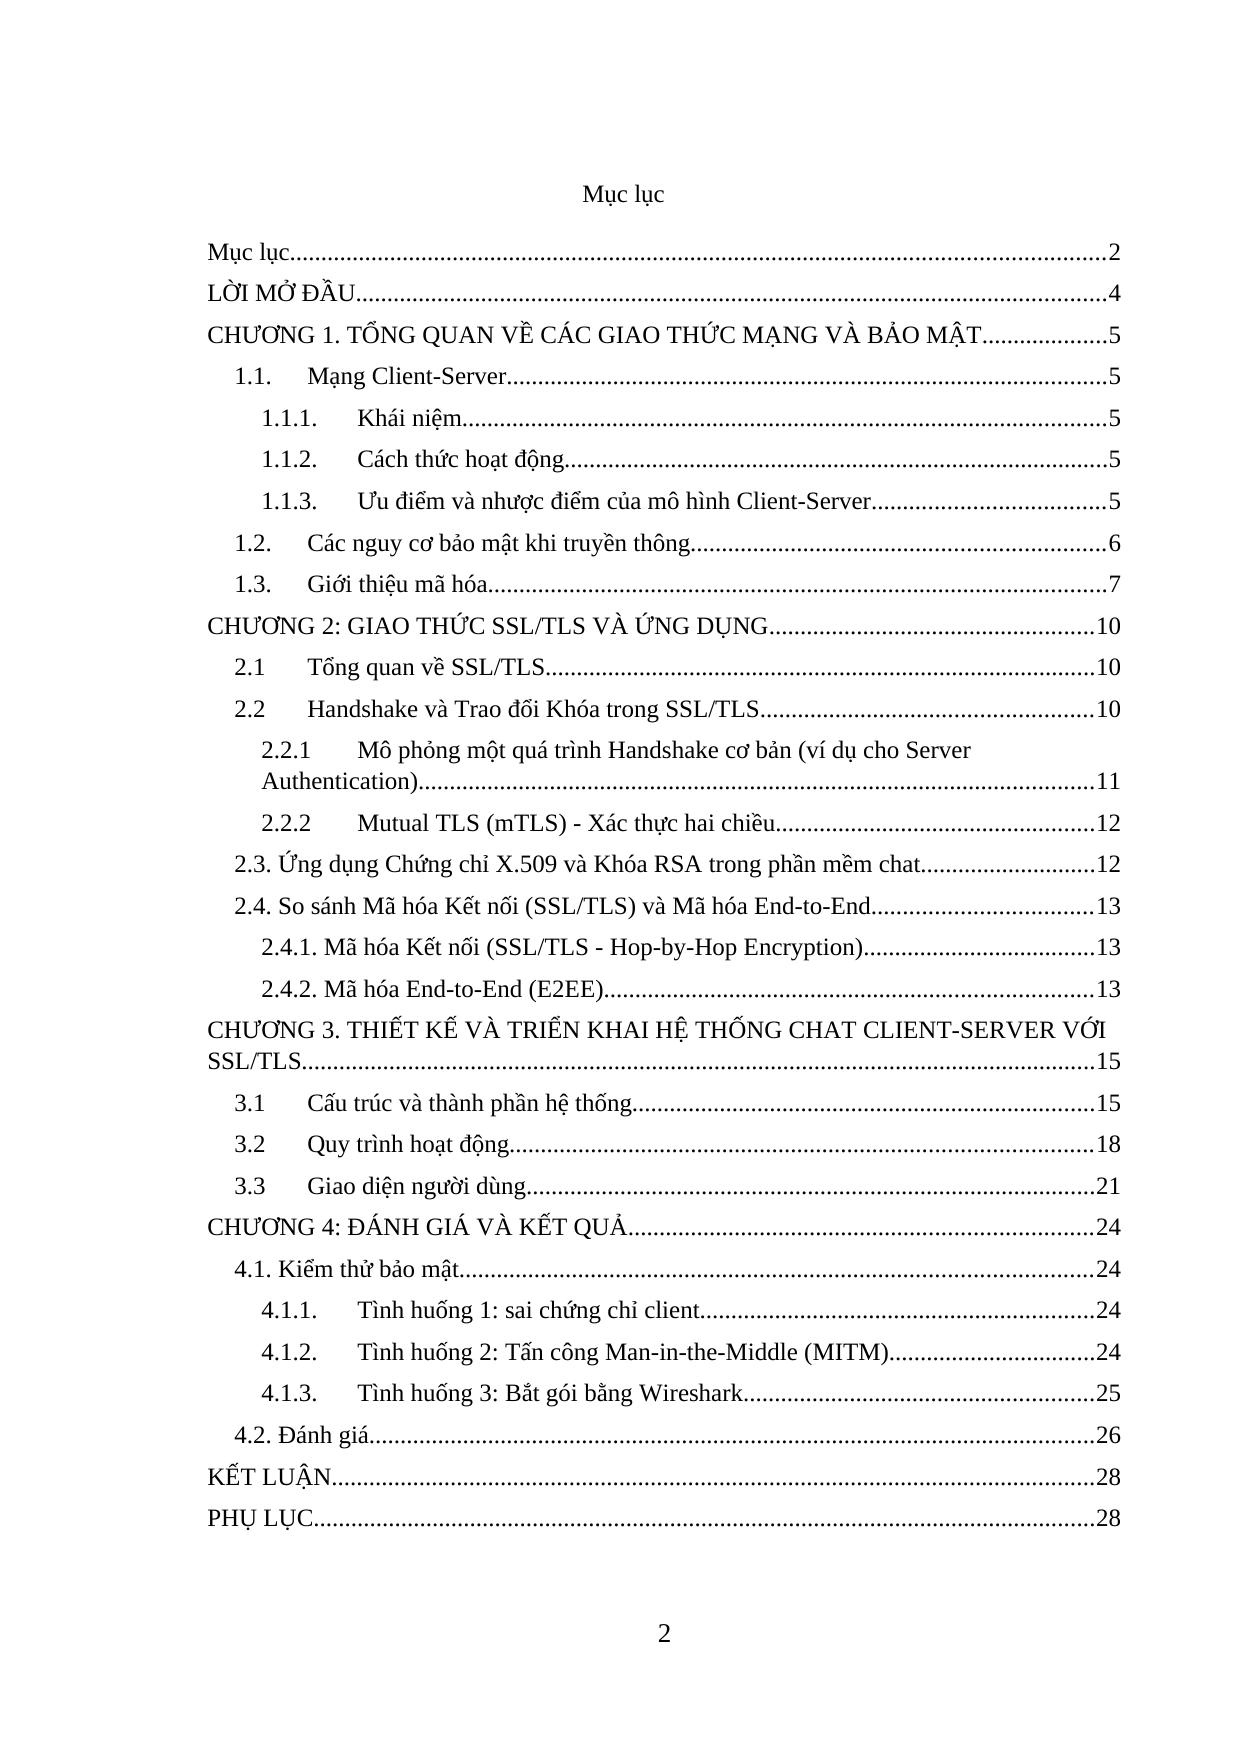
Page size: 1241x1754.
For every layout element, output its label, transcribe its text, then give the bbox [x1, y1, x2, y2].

text 3.3 Giao diện người dùng 21 [234, 1171, 1122, 1200]
text 1.1. Mạng Client-Server 5 [234, 361, 1122, 390]
text 2.4.1. Mã hóa Kết nối (SSL/TLS - Hop-by-Hop Encryption) 13 [261, 932, 1122, 961]
text 2.2 Handshake và Trao đổi Khóa trong SSL/TLS 10 [234, 694, 1122, 723]
text CHƯƠNG 1. TỔNG QUAN VỀ CÁC GIAO THỨC MẠNG VÀ BẢO MẬT 5 [207, 320, 1122, 349]
text CHƯƠNG 2: GIAO THỨC SSL/TLS VÀ ỨNG DỤNG 10 [207, 611, 1122, 639]
text 1.3. Giới thiệu mã hóa 7 [234, 569, 1122, 598]
text 2.2.2 Mutual TLS (mTLS) - Xác thực hai chiều 12 [261, 808, 1122, 837]
text 4.1.2. Tình huống 2: Tấn công Man-in-the-Middle (MITM) 24 [261, 1337, 1122, 1366]
text 3.2 Quy trình hoạt động 18 [234, 1129, 1122, 1158]
text 3.1 Cấu trúc và thành phần hệ thống 15 [234, 1088, 1122, 1117]
text 2.2.1 Mô phỏng một quá trình Handshake cơ bản (ví dụ cho Server Authentication) 11 [261, 735, 1122, 795]
text 1.1.2. Cách thức hoạt động 5 [261, 444, 1122, 473]
text LỜI MỞ ĐẦU 4 [207, 278, 1122, 307]
text PHỤ LỤC 28 [207, 1503, 1122, 1532]
text 4.2. Đánh giá 26 [234, 1420, 1122, 1449]
text 4.1.1. Tình huống 1: sai chứng chỉ client 24 [261, 1295, 1122, 1324]
text 2.1 Tổng quan về SSL/TLS 10 [234, 652, 1122, 681]
text KẾT LUẬN 28 [207, 1462, 1122, 1490]
text CHƯƠNG 4: ĐÁNH GIÁ VÀ KẾT QUẢ 24 [207, 1212, 1122, 1241]
text 1.2. Các nguy cơ bảo mật khi truyền thông 6 [234, 528, 1122, 556]
subtitle Mục lục [507, 179, 1122, 208]
text 4.1. Kiểm thử bảo mật 24 [234, 1254, 1122, 1283]
text CHƯƠNG 3. THIẾT KẾ VÀ TRIỂN KHAI HỆ THỐNG CHAT CLIENT-SERVER VỚI SSL/TLS 15 [207, 1015, 1122, 1075]
text 2.4.2. Mã hóa End-to-End (E2EE) 13 [261, 974, 1122, 1003]
text 1.1.3. Ưu điểm và nhược điểm của mô hình Client-Server 5 [261, 486, 1122, 515]
text 1.1.1. Khái niệm 5 [261, 403, 1122, 432]
text Mục lục 2 [207, 237, 1122, 266]
text 2.3. Ứng dụng Chứng chỉ X.509 và Khóa RSA trong phần mềm chat 12 [234, 849, 1122, 878]
text 4.1.3. Tình huống 3: Bắt gói bằng Wireshark 25 [261, 1378, 1122, 1407]
text 2.4. So sánh Mã hóa Kết nối (SSL/TLS) và Mã hóa End-to-End 13 [234, 891, 1122, 920]
